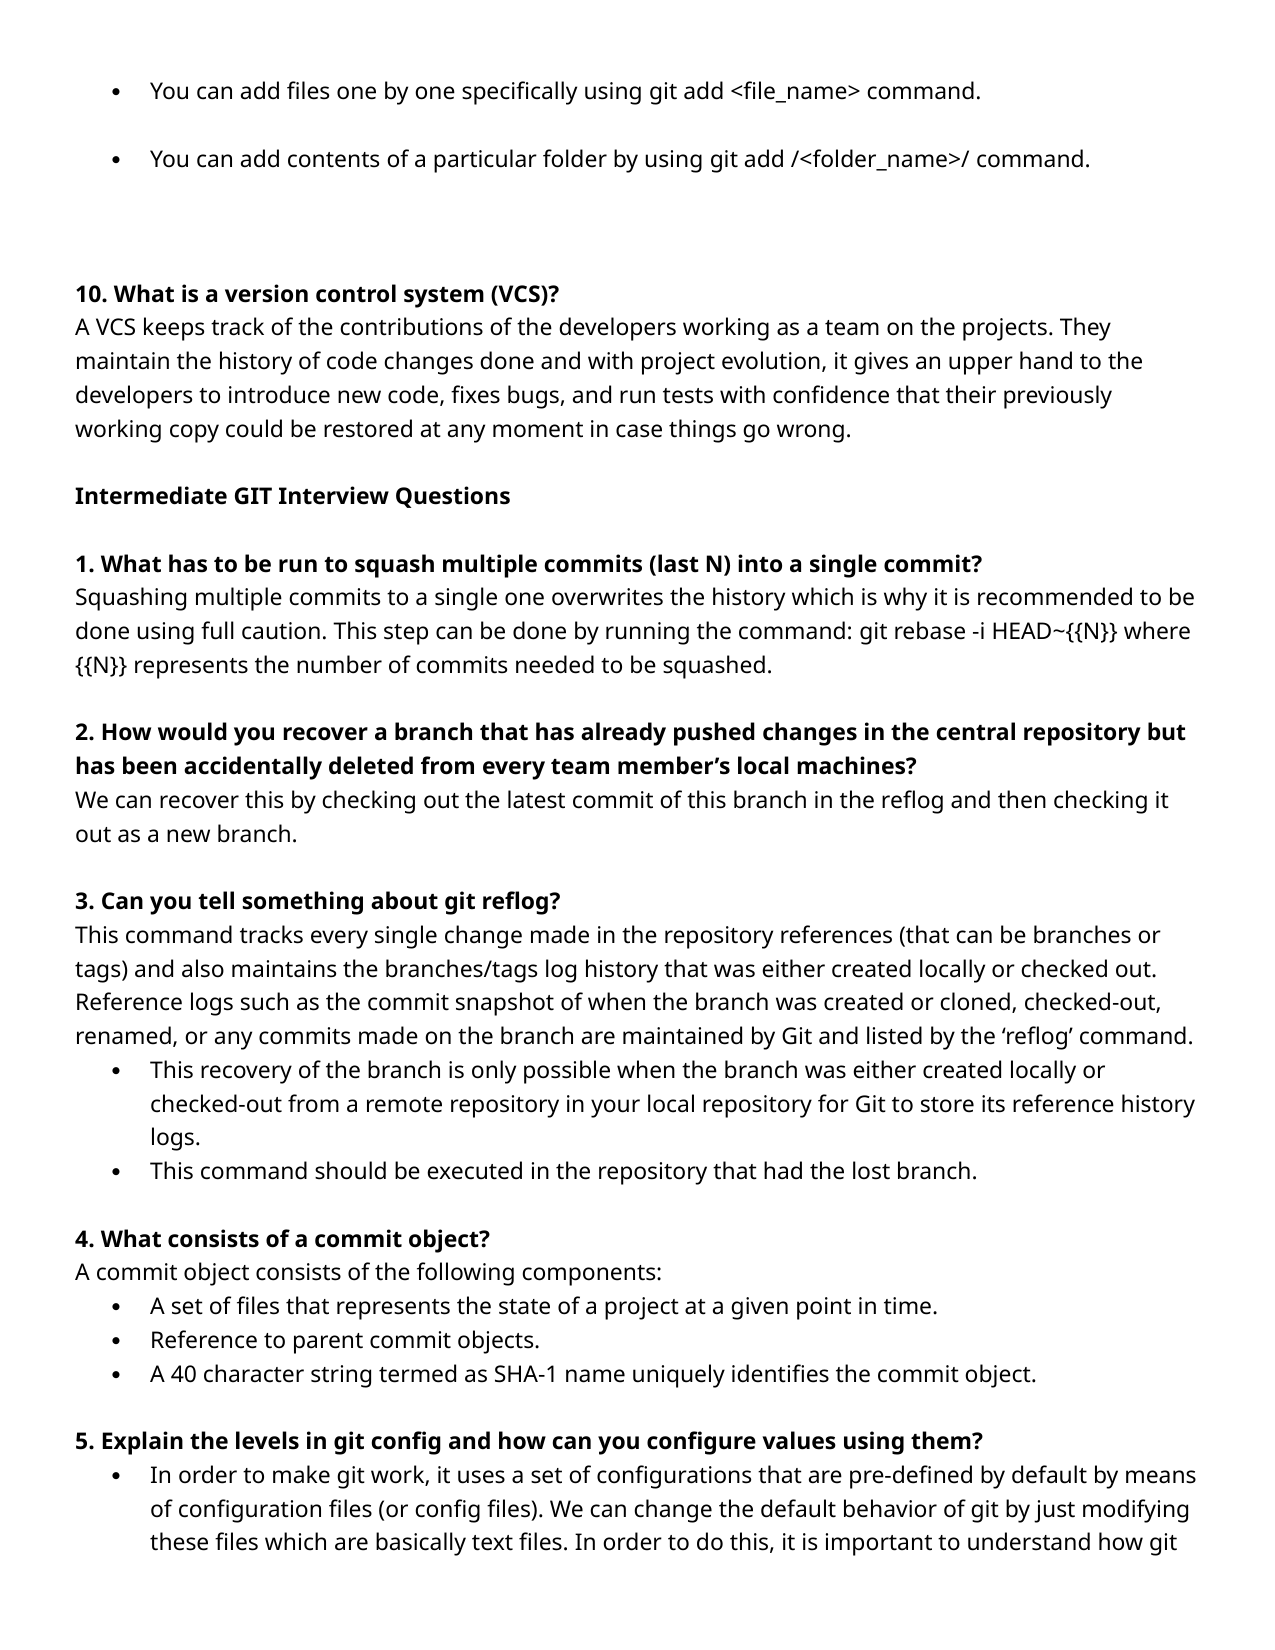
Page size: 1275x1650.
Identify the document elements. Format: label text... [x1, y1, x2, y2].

list A 40 character string termed as SHA-1 name uniquely identifies the commit object. [112, 1357, 1200, 1422]
text 5. Explain the levels in git config and how can you configure values using them? [75, 1425, 1200, 1456]
text This command tracks every single change made in the repository references (that can be branches or tags) and also maintains the branches/tags log history that was either created locally or checked out. Reference logs such as the commit snapshot of when the branch was created or cloned, checked-out, renamed, or any commits made on the branch are maintained by Git and listed by the ‘reflog’ command. [75, 919, 1200, 1051]
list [112, 1459, 1200, 1557]
text We can recover this by checking out the latest commit of this branch in the reflog and then checking it out as a new branch. [75, 784, 1200, 882]
text A commit object consists of the following components: [75, 1256, 1200, 1287]
text A VCS keeps track of the contributions of the developers working as a team on the projects. They maintain the history of code changes done and with project evolution, it gives an upper hand to the developers to introduce new code, fixes bugs, and run tests with confidence that their previously working copy could be restored at any moment in case things go wrong. [75, 311, 1200, 444]
list This command should be executed in the repository that had the lost branch. [112, 1155, 1200, 1220]
text 4. What consists of a commit object? [75, 1222, 1200, 1254]
text 1. What has to be run to squash multiple commits (last N) into a single commit? [75, 547, 1200, 579]
list A set of files that represents the state of a project at a given point in time. [112, 1290, 1200, 1321]
list Reference to parent commit objects. [112, 1324, 1200, 1355]
text 3. Can you tell something about git reflog? [75, 885, 1200, 916]
list You can add contents of a particular folder by using git add /<folder_name>/ command. [112, 142, 1200, 207]
list You can add files one by one specifically using git add <file_name> command. [112, 75, 1200, 140]
text 10. What is a version control system (VCS)? [75, 277, 1200, 309]
text Intermediate GIT Interview Questions [75, 480, 1200, 545]
text Squashing multiple commits to a single one overwrites the history which is why it is recommended to be done using full caution. This step can be done by running the command: git rebase -i HEAD~{{N}} where {{N}} represents the number of commits needed to be squashed. [75, 581, 1200, 714]
text 2. How would you recover a branch that has already pushed changes in the central repository but has been accidentally deleted from every team member’s local machines? [75, 716, 1200, 781]
list This recovery of the branch is only possible when the branch was either created locally or checked-out from a remote repository in your local repository for Git to store its reference history logs. [112, 1054, 1200, 1152]
